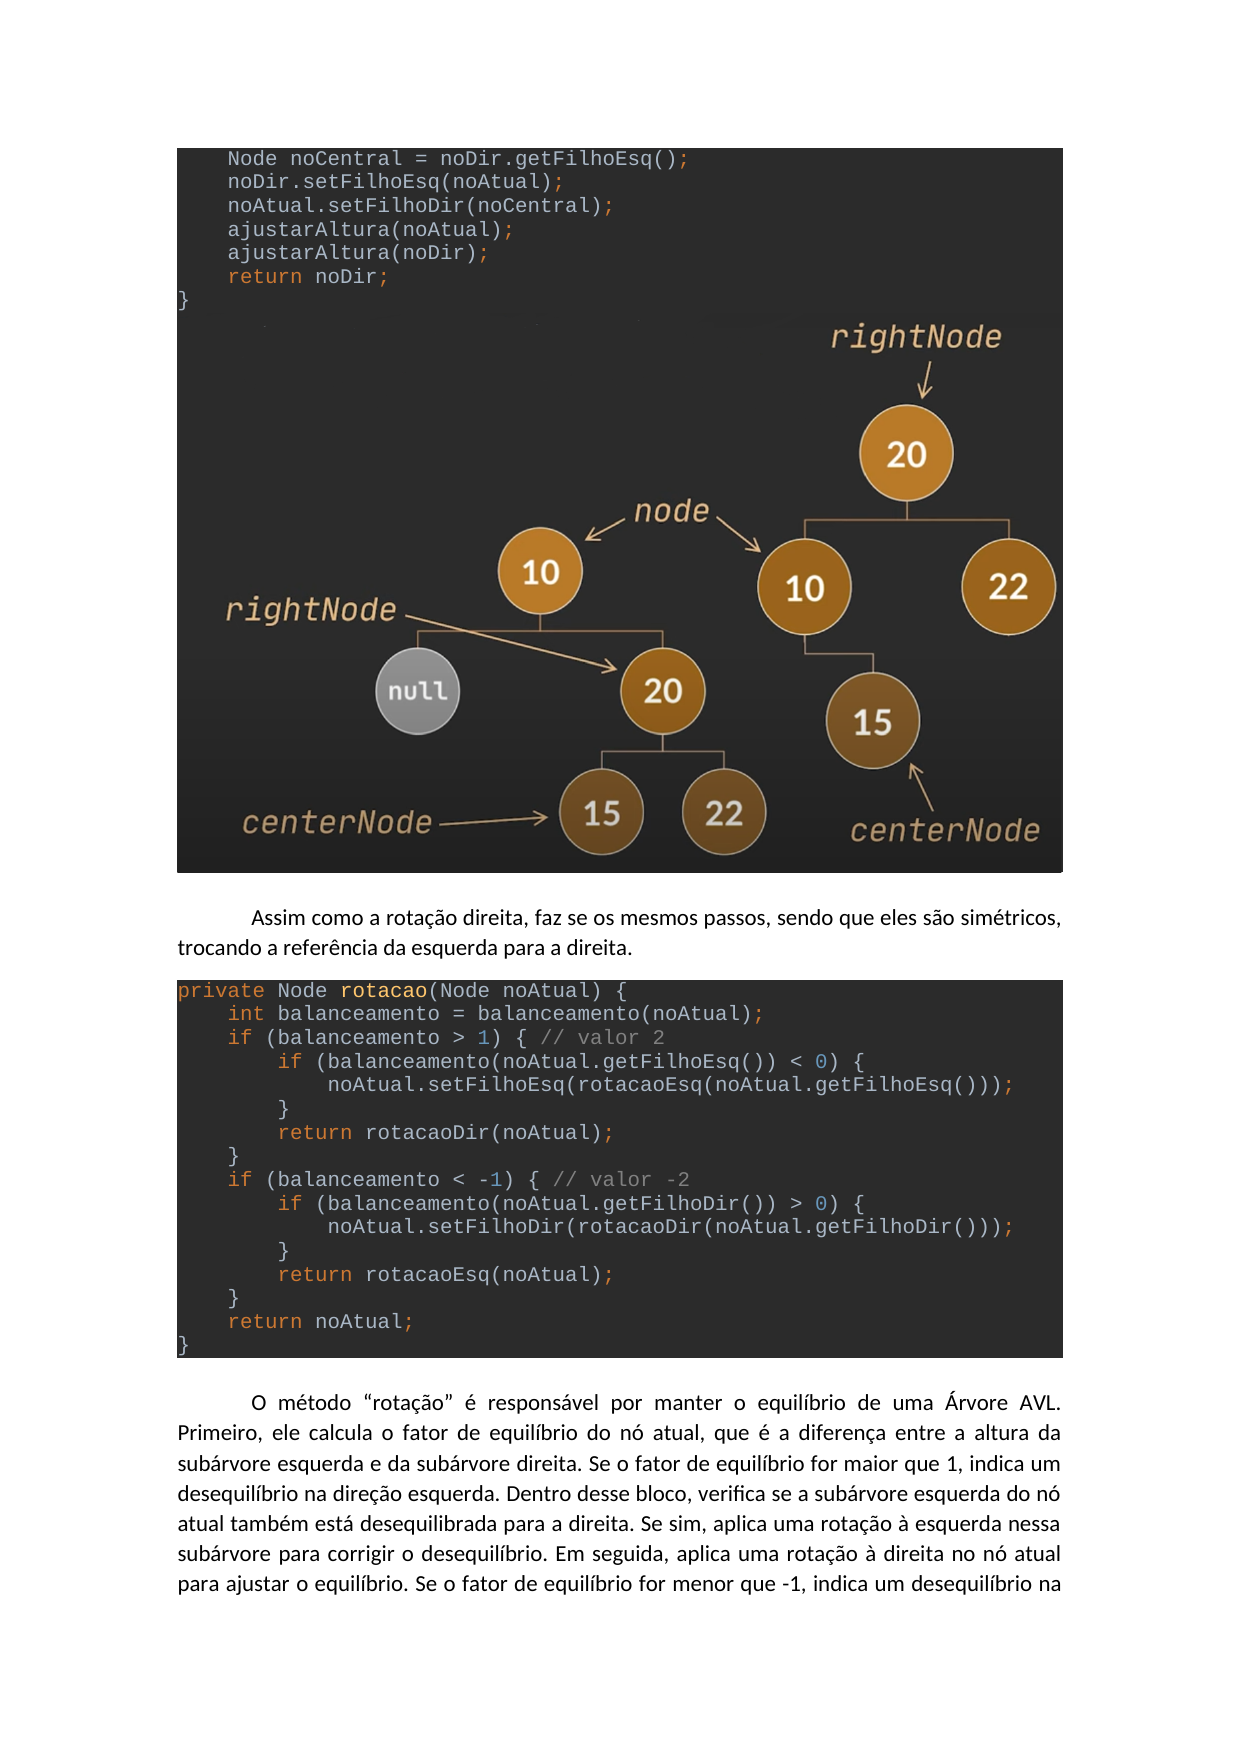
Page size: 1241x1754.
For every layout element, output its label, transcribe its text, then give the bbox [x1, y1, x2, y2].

text private Node rotacao(Node noAtual) { int balanceamento = balanceamento(noAtual); if (balanceamento > 1) { // valor 2 if (balanceamento(noAtual.getFilhoEsq()) < 0) { noAtual.setFilhoEsq(rotacaoEsq(noAtual.getFilhoEsq())); } return rotacaoDir(noAtual); } if (balanceamento < -1) { // valor -2 if (balanceamento(noAtual.getFilhoDir()) > 0) { noAtual.setFilhoDir(rotacaoDir(noAtual.getFilhoDir())); } return rotacaoEsq(noAtual); } return noAtual; } [177, 980, 1063, 1358]
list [177, 1388, 1063, 1598]
picture [177, 313, 1062, 873]
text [177, 148, 1063, 872]
list Assim como a rotação direita, faz se os mesmos passos, sendo que eles são simétricos, trocando a referência da esquerda para a direita. [177, 903, 1063, 961]
